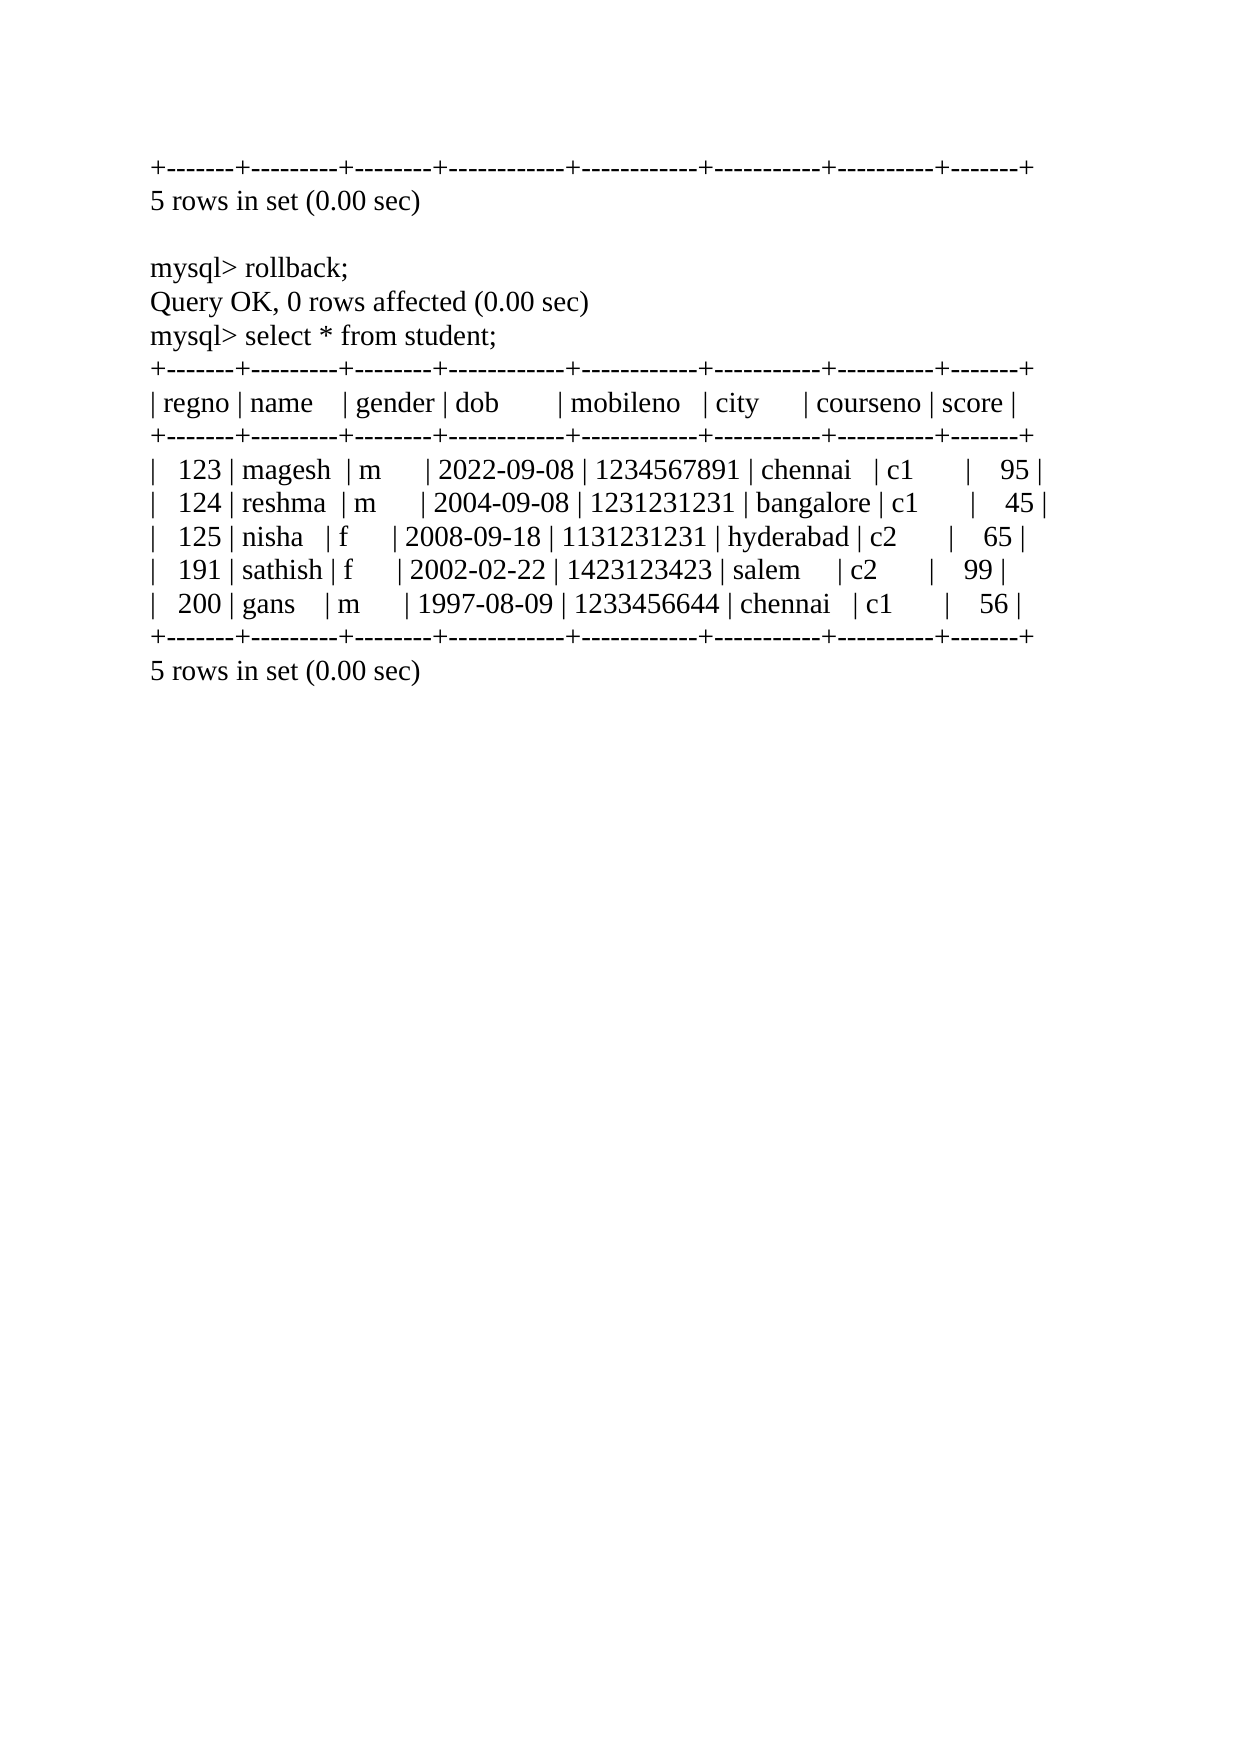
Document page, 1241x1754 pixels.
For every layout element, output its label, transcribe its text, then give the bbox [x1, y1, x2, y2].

text +-------+---------+--------+------------+------------+-----------+----------+-------+ [150, 418, 1090, 452]
text | 191 | sathish | f | 2002-02-22 | 1423123423 | salem | c2 | 99 | [150, 552, 1090, 586]
text +-------+---------+--------+------------+------------+-----------+----------+-------+ [150, 150, 1090, 183]
text 5 rows in set (0.00 sec) [150, 653, 1090, 687]
text | 123 | magesh | m | 2022-09-08 | 1234567891 | chennai | c1 | 95 | [150, 452, 1090, 485]
text | 124 | reshma | m | 2004-09-08 | 1231231231 | bangalore | c1 | 45 | [150, 485, 1090, 519]
text +-------+---------+--------+------------+------------+-----------+----------+-------+ [150, 619, 1090, 653]
text +-------+---------+--------+------------+------------+-----------+----------+-------+ [150, 351, 1090, 385]
text Query OK, 0 rows affected (0.00 sec) [150, 284, 1090, 318]
text 5 rows in set (0.00 sec) [150, 183, 1090, 217]
text | regno | name | gender | dob | mobileno | city | courseno | score | [150, 385, 1090, 418]
text | 125 | nisha | f | 2008-09-18 | 1131231231 | hyderabad | c2 | 65 | [150, 519, 1090, 552]
text mysql> select * from student; [150, 318, 1090, 351]
text | 200 | gans | m | 1997-08-09 | 1233456644 | chennai | c1 | 56 | [150, 586, 1090, 619]
text mysql> rollback; [150, 251, 1090, 284]
